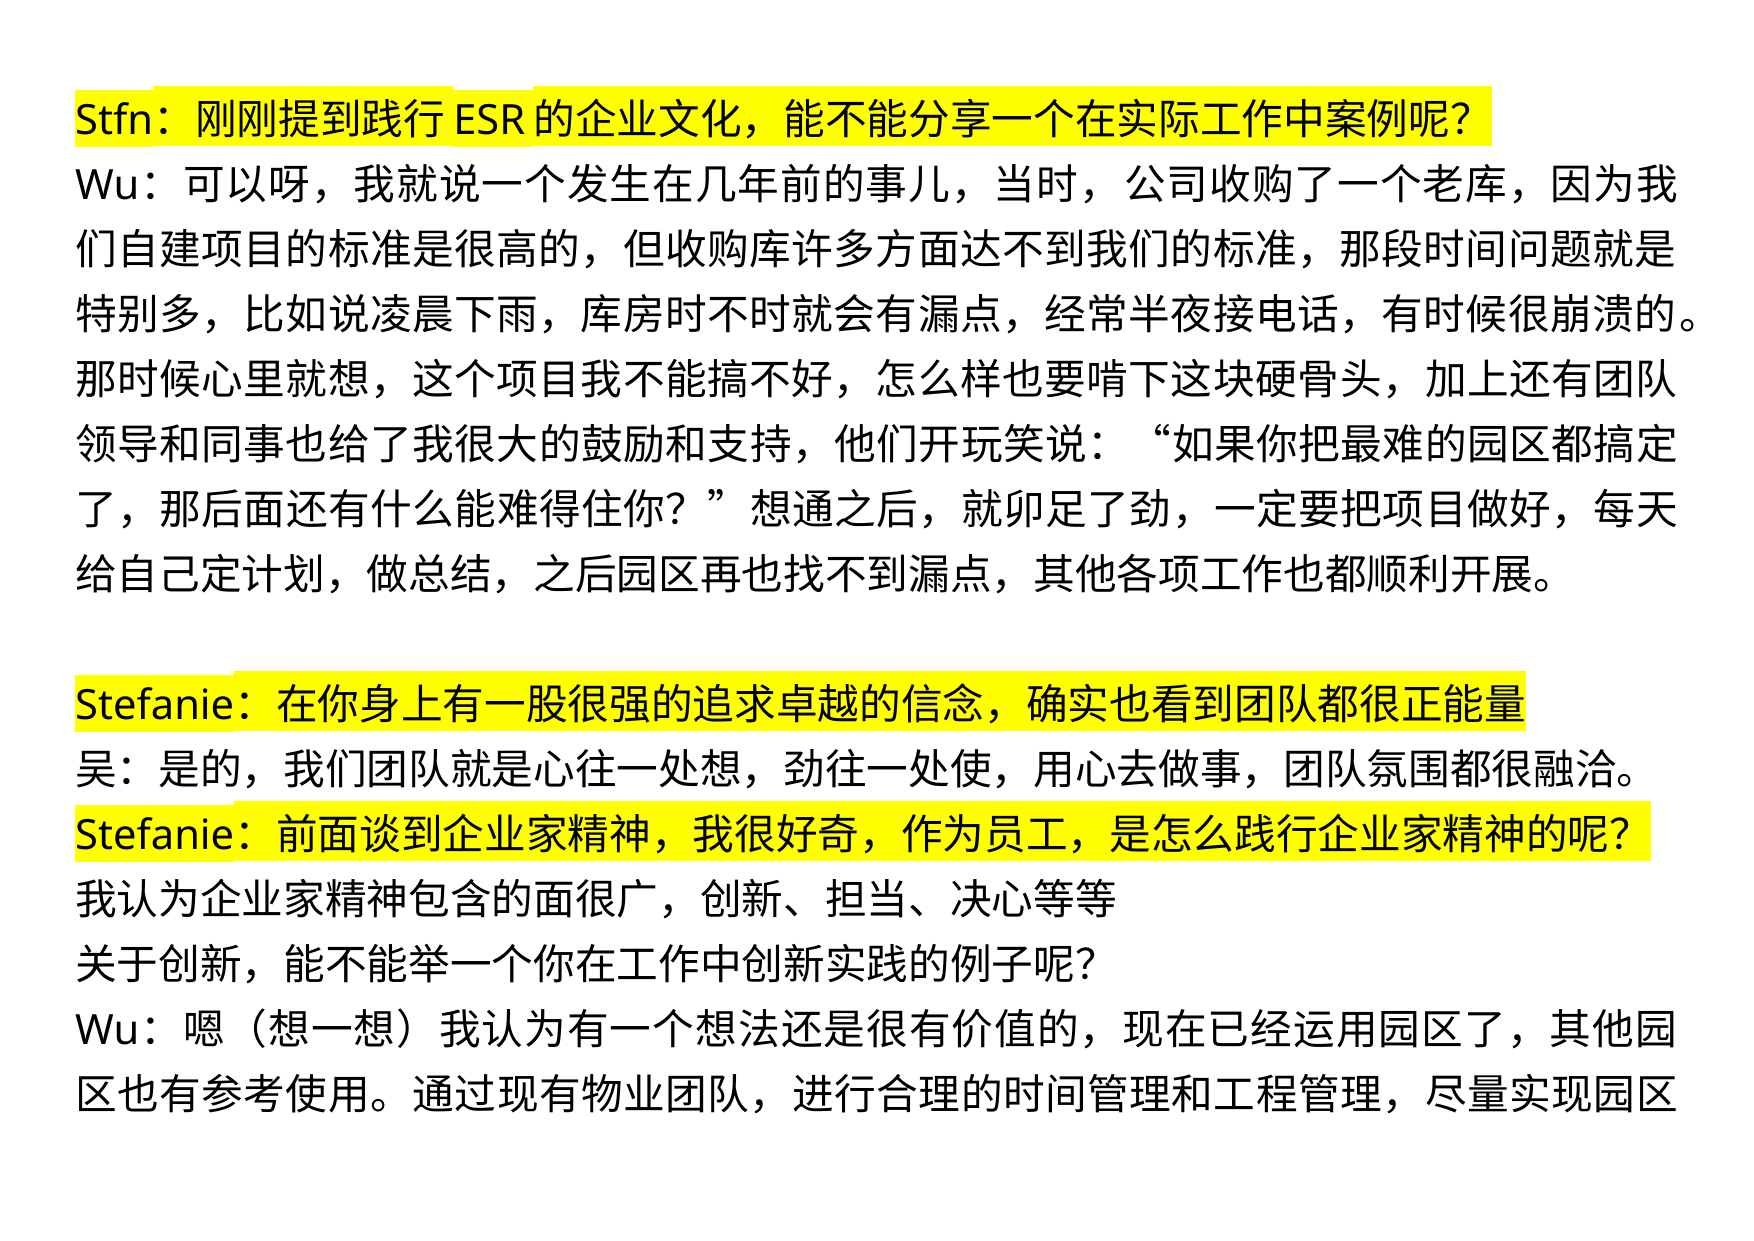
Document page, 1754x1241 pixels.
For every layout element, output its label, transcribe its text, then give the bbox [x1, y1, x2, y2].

text Stefanie：前面谈到企业家精神，我很好奇，作为员工，是怎么践行企业家精神的呢？ [75, 799, 1679, 864]
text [75, 994, 1679, 1124]
text Wu：可以呀，我就说一个发生在几年前的事儿，当时，公司收购了一个老库，因为我们自建项目的标准是很高的，但收购库许多方面达不到我们的标准，那段时间问题就是特别多，比如说凌晨下雨，库房时不时就会有漏点，经常半夜接电话，有时候很崩溃的。那时候心里就想，这个项目我不能搞不好，怎么样也要啃下这块硬骨头，加上还有团队领导和同事也给了我很大的鼓励和支持，他们开玩笑说：“如果你把最难的园区都搞定了，那后面还有什么能难得住你？”想通之后，就卯足了劲，一定要把项目做好，每天给自己定计划，做总结，之后园区再也找不到漏点，其他各项工作也都顺利开展。 [75, 149, 1679, 604]
text Stefanie：在你身上有一股很强的追求卓越的信念，确实也看到团队都很正能量 [75, 669, 1679, 734]
text 关于创新，能不能举一个你在工作中创新实践的例子呢？ [75, 929, 1679, 994]
text Stfn：刚刚提到践行ESR的企业文化，能不能分享一个在实际工作中案例呢？ [75, 84, 1679, 149]
text 吴：是的，我们团队就是心往一处想，劲往一处使，用心去做事，团队氛围都很融洽。 [75, 734, 1679, 799]
text 我认为企业家精神包含的面很广，创新、担当、决心等等 [75, 864, 1679, 929]
